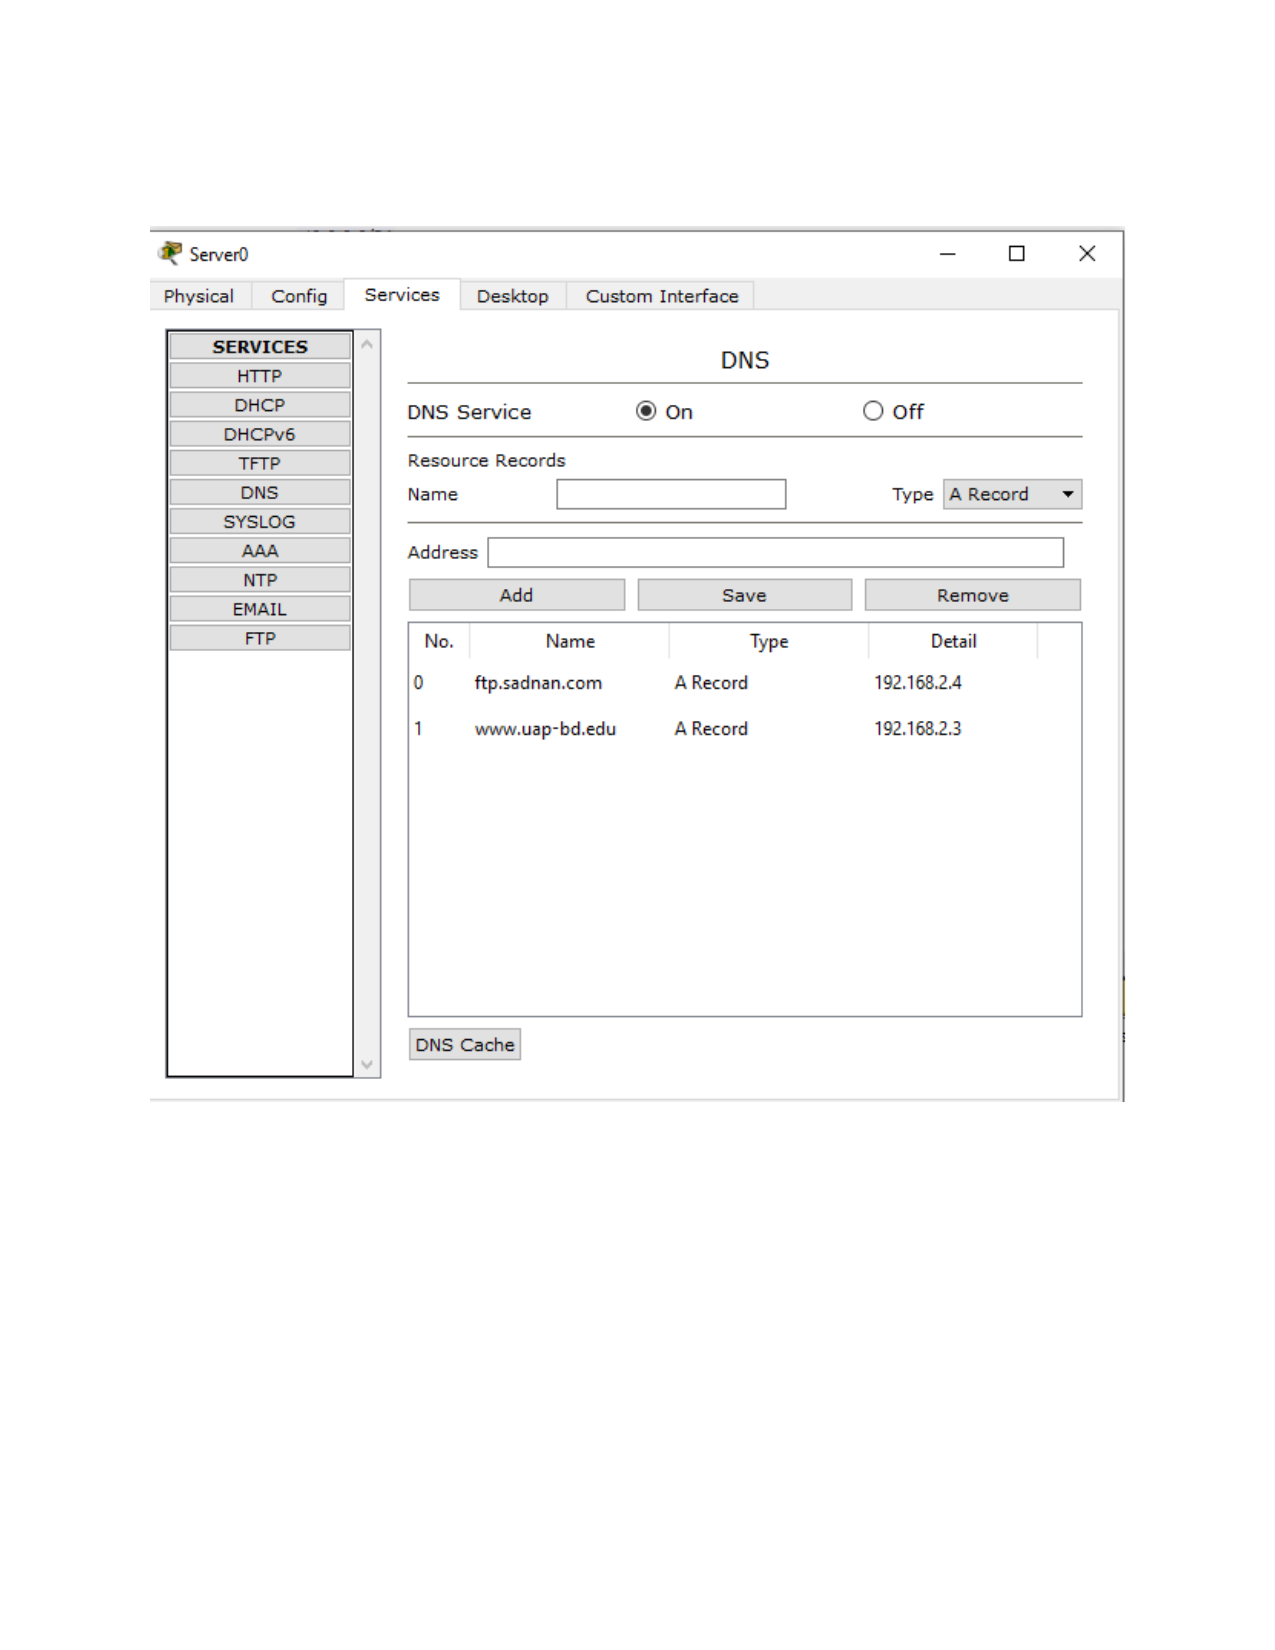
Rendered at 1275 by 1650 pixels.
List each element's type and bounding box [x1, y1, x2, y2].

picture [150, 226, 1125, 1102]
